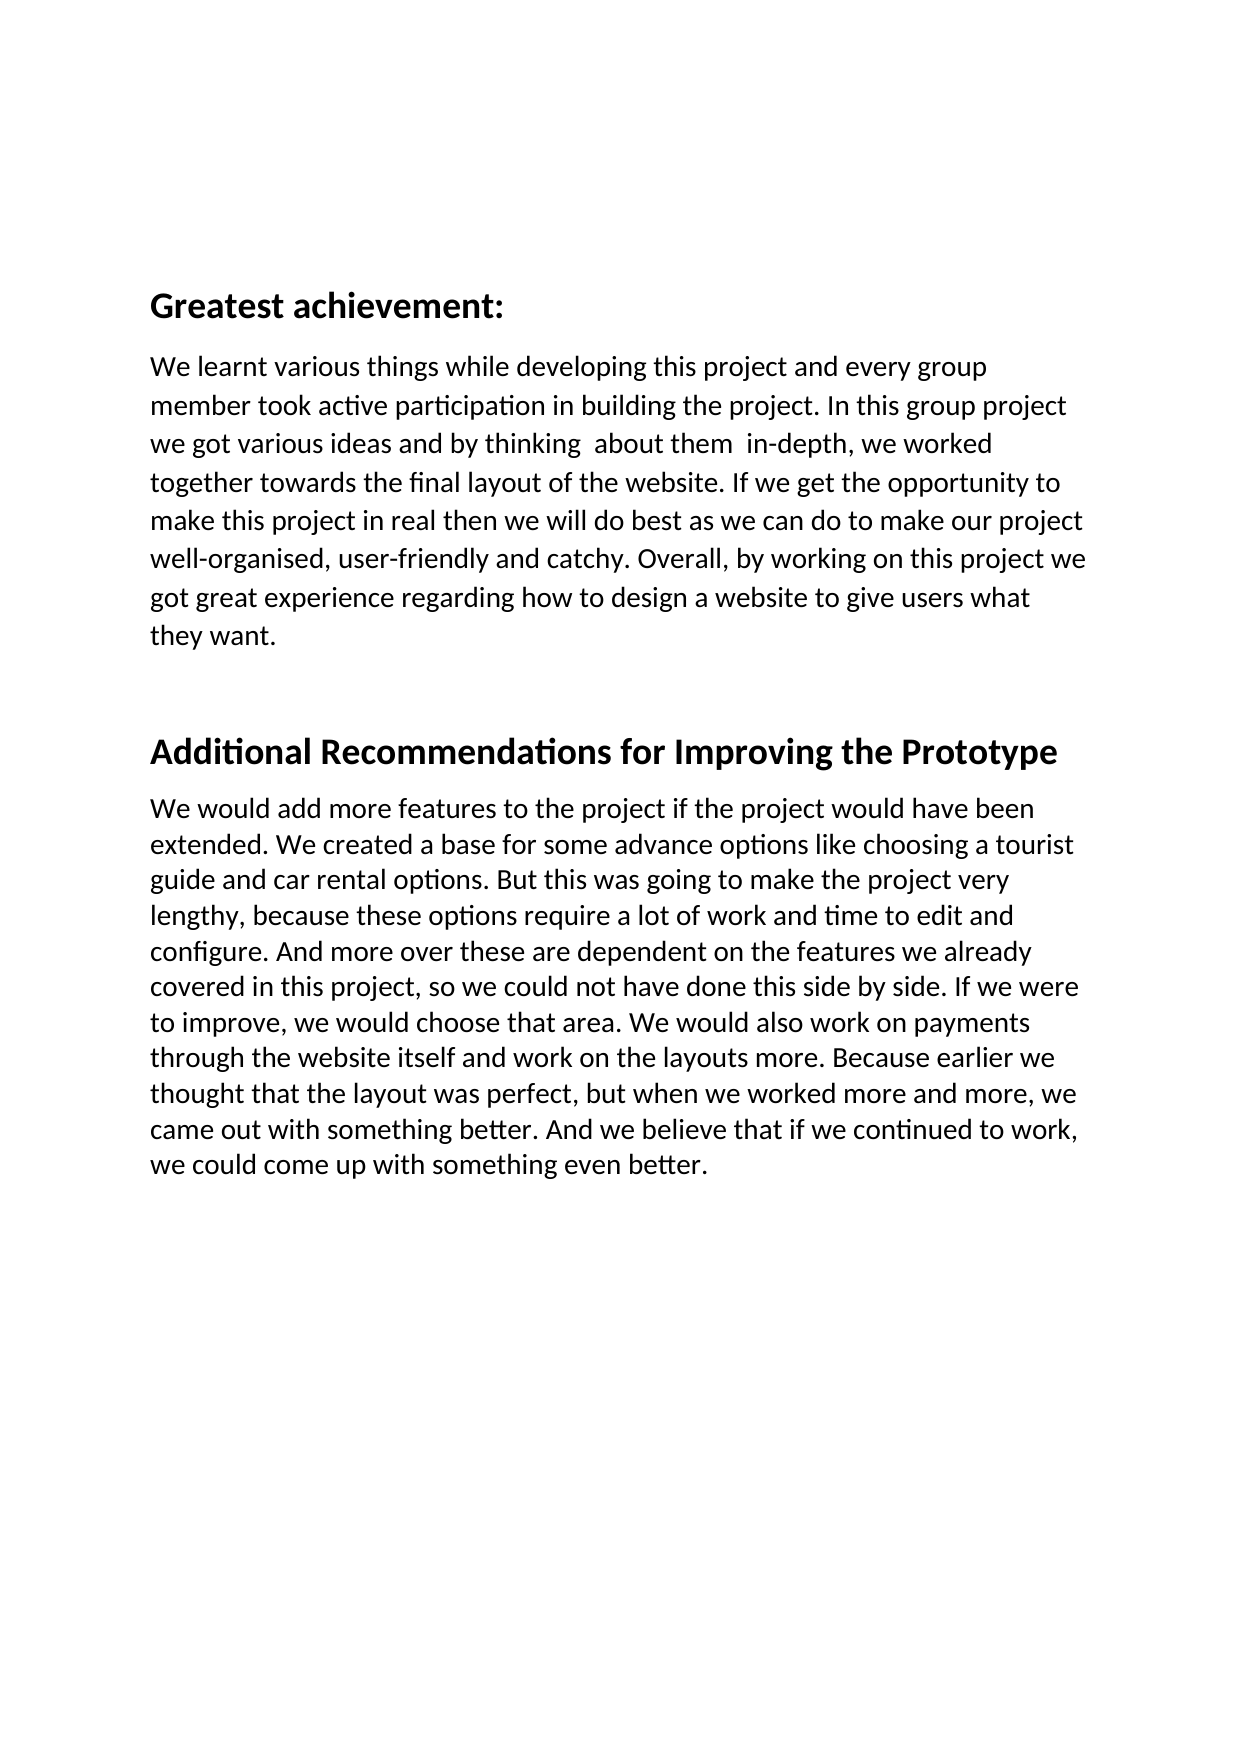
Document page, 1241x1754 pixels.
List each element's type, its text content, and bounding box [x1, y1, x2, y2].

text We would add more features to the project if the project would have been extended. We created a base for some advance options like choosing a tourist guide and car rental options. But this was going to make the project very lengthy, because these options require a lot of work and time to edit and configure. And more over these are dependent on the features we already covered in this project, so we could not have done this side by side. If we were to improve, we would choose that area. We would also work on payments through the website itself and work on the layouts more. Because earlier we thought that the layout was perfect, but when we worked more and more, we came out with something better. And we believe that if we continued to work, we could come up with something even better. [150, 790, 1090, 1182]
text Greatest achievement: [150, 282, 1090, 328]
text We learnt various things while developing this project and every group member took active participation in building the project. In this group project we got various ideas and by thinking about them in-depth, we worked together towards the final layout of the website. If we get the opportunity to make this project in real then we will do best as we can do to make our project well-organised, user-friendly and catchy. Overall, by working on this project we got great experience regarding how to design a website to give users what they want. [150, 348, 1090, 653]
text Additional Recommendations for Improving the Prototype [150, 728, 1090, 773]
